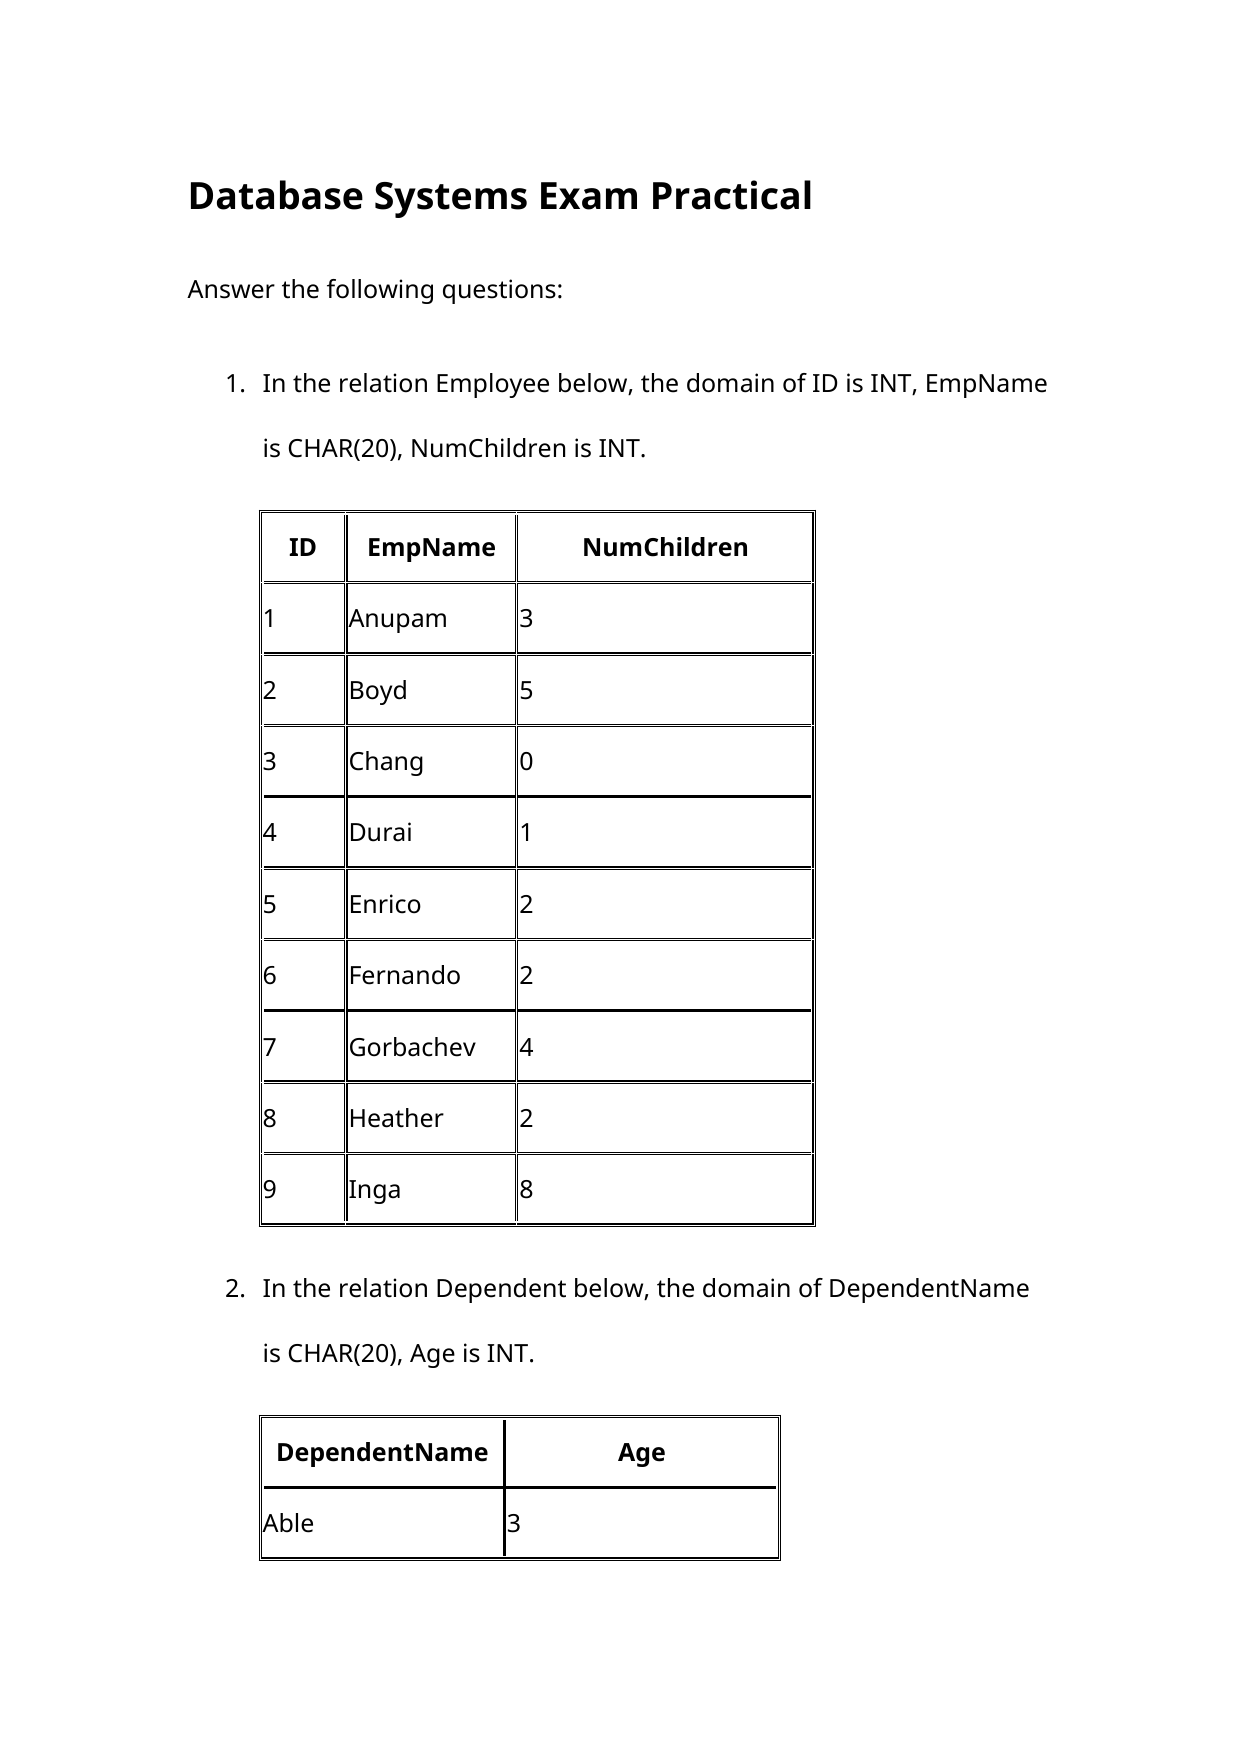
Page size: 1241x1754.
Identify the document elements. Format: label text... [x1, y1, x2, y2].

table_cell 6 [260, 938, 346, 1009]
table_cell 9 [260, 1152, 346, 1223]
table_cell 2 [517, 938, 814, 1009]
table_header DependentName [262, 1418, 504, 1486]
table_cell Boyd [348, 656, 515, 723]
table_cell 1 [260, 581, 346, 652]
table_cell Able [262, 1486, 504, 1557]
table_cell 5 [262, 866, 344, 938]
table_cell Fernando [348, 941, 515, 1009]
table_cell Chang [348, 727, 515, 795]
table_cell Anupam [348, 584, 515, 652]
text Database Systems Exam Practical [187, 162, 1053, 227]
table_header NumChildren [517, 513, 812, 581]
table_cell 2 [518, 866, 813, 938]
table_header EmpName [346, 513, 517, 581]
table_cell Heather [348, 1084, 515, 1152]
table_cell 8 [262, 1080, 344, 1152]
table_cell 8 [517, 1152, 814, 1223]
table_cell 4 [262, 795, 344, 866]
table_cell Inga [346, 1155, 517, 1223]
table_cell 5 [518, 652, 813, 723]
table_cell Enrico [348, 870, 515, 938]
table_cell 1 [518, 795, 812, 866]
table_cell 3 [504, 1486, 778, 1557]
table_cell 2 [262, 652, 344, 723]
table_header Age [504, 1418, 778, 1486]
table_cell Durai [348, 798, 515, 866]
table_header ID [262, 511, 346, 581]
list In the relation Employee below, the domain of ID is INT, EmpName is CHAR(20), NumChildren is INT. [225, 350, 1053, 480]
table_cell 2 [518, 1080, 813, 1152]
table_cell 7 [262, 1009, 344, 1080]
table_cell 3 [262, 724, 344, 795]
table_cell Gorbachev [348, 1012, 515, 1080]
table_cell 0 [518, 724, 813, 795]
list In the relation Dependent below, the domain of DependentName is CHAR(20), Age is INT. [225, 1255, 1053, 1385]
table_cell 3 [517, 581, 814, 652]
text Answer the following questions: [187, 256, 1053, 321]
table_cell 4 [518, 1009, 812, 1080]
